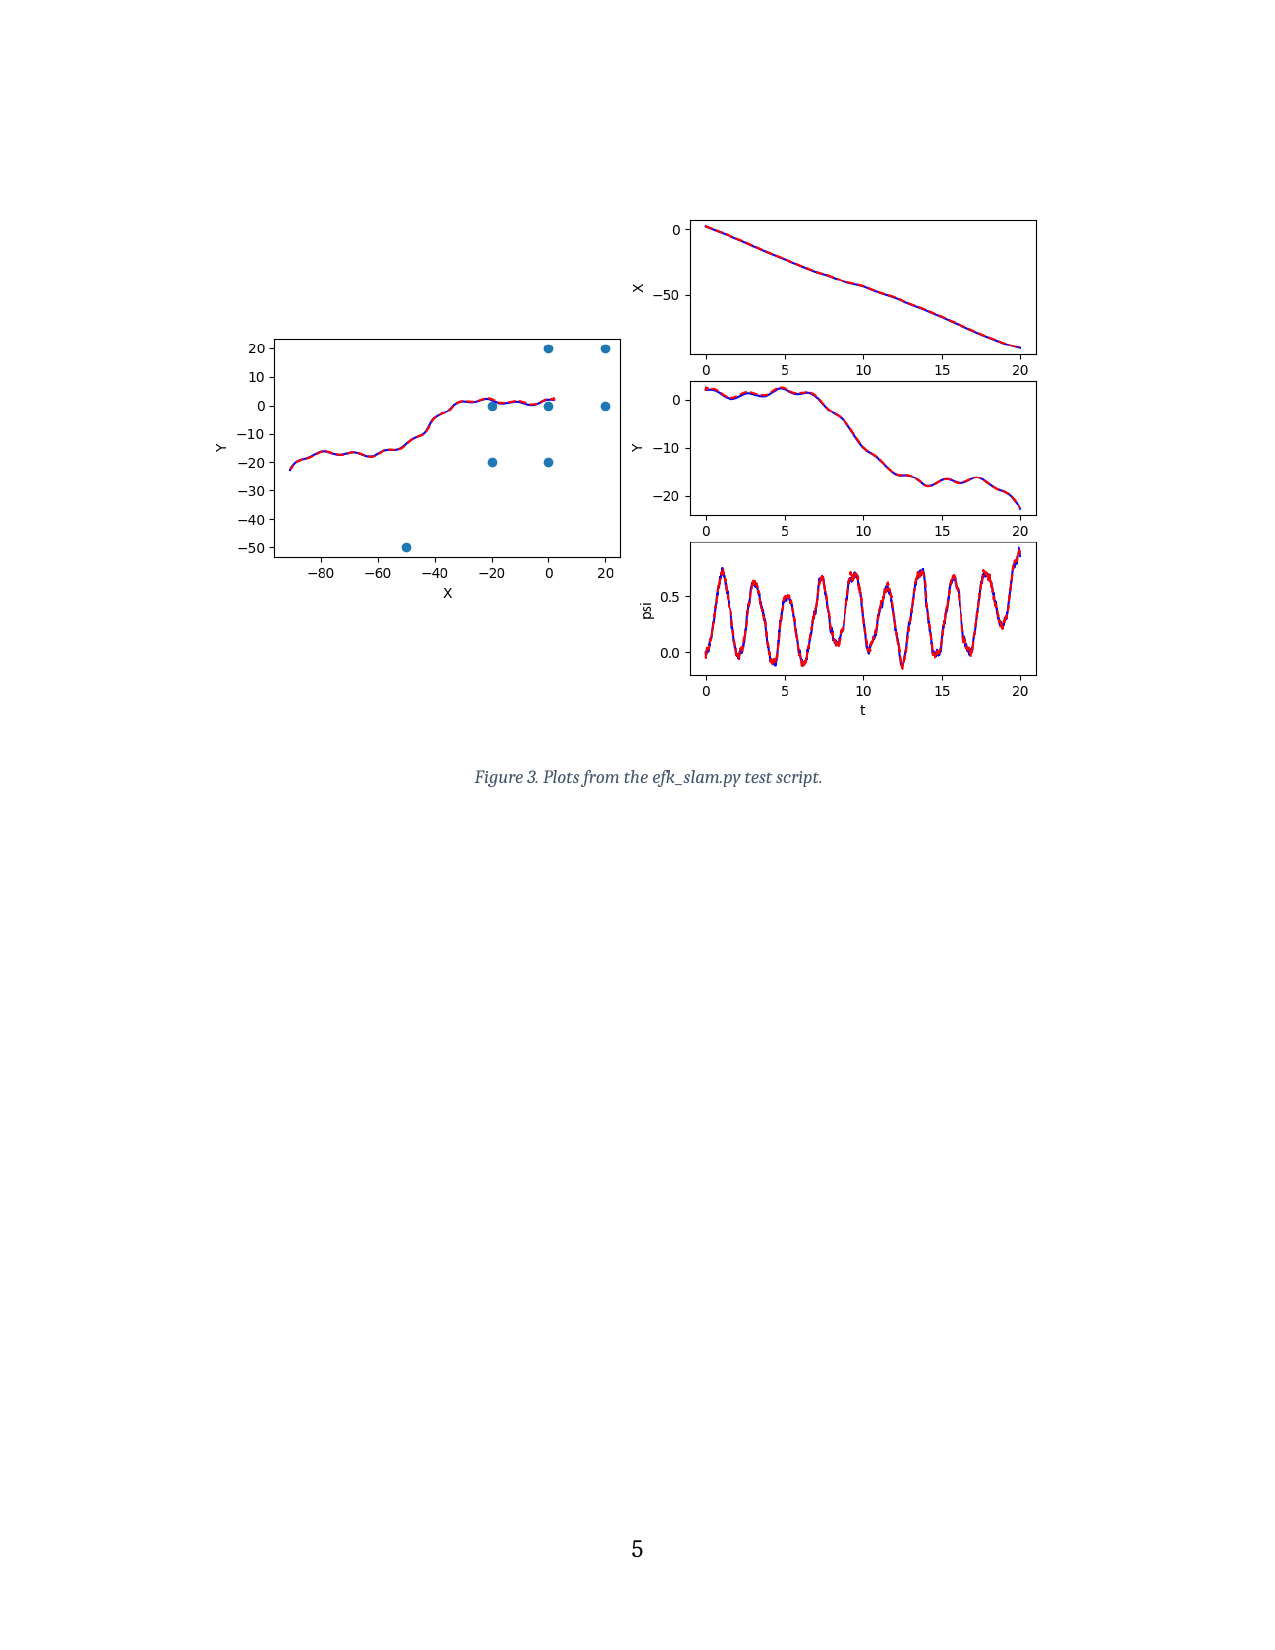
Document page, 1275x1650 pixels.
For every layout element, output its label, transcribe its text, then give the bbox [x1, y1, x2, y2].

picture [151, 150, 1134, 740]
text Figure 3. Plots from the efk_slam.py test script. [474, 767, 1131, 788]
